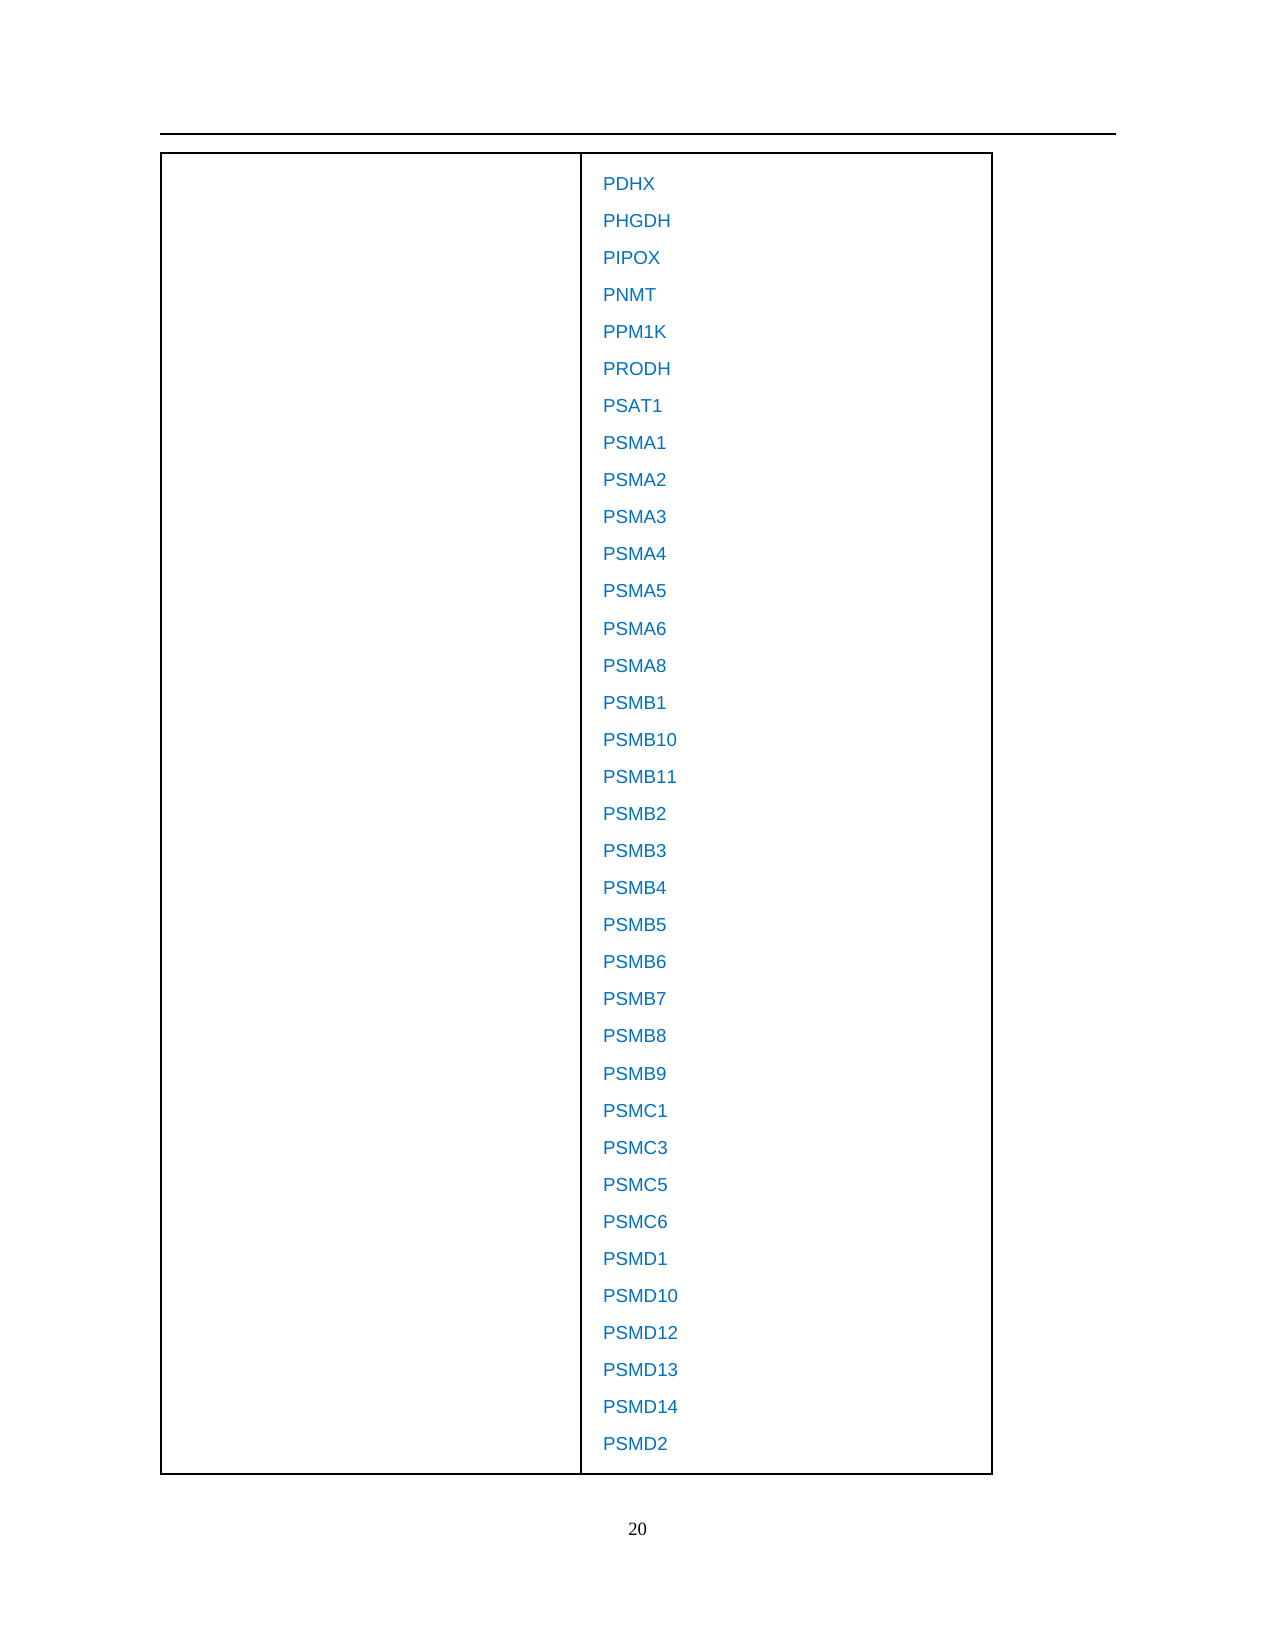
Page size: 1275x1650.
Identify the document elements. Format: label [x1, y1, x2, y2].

table_cell [582, 154, 991, 1473]
table_cell [162, 154, 580, 1473]
